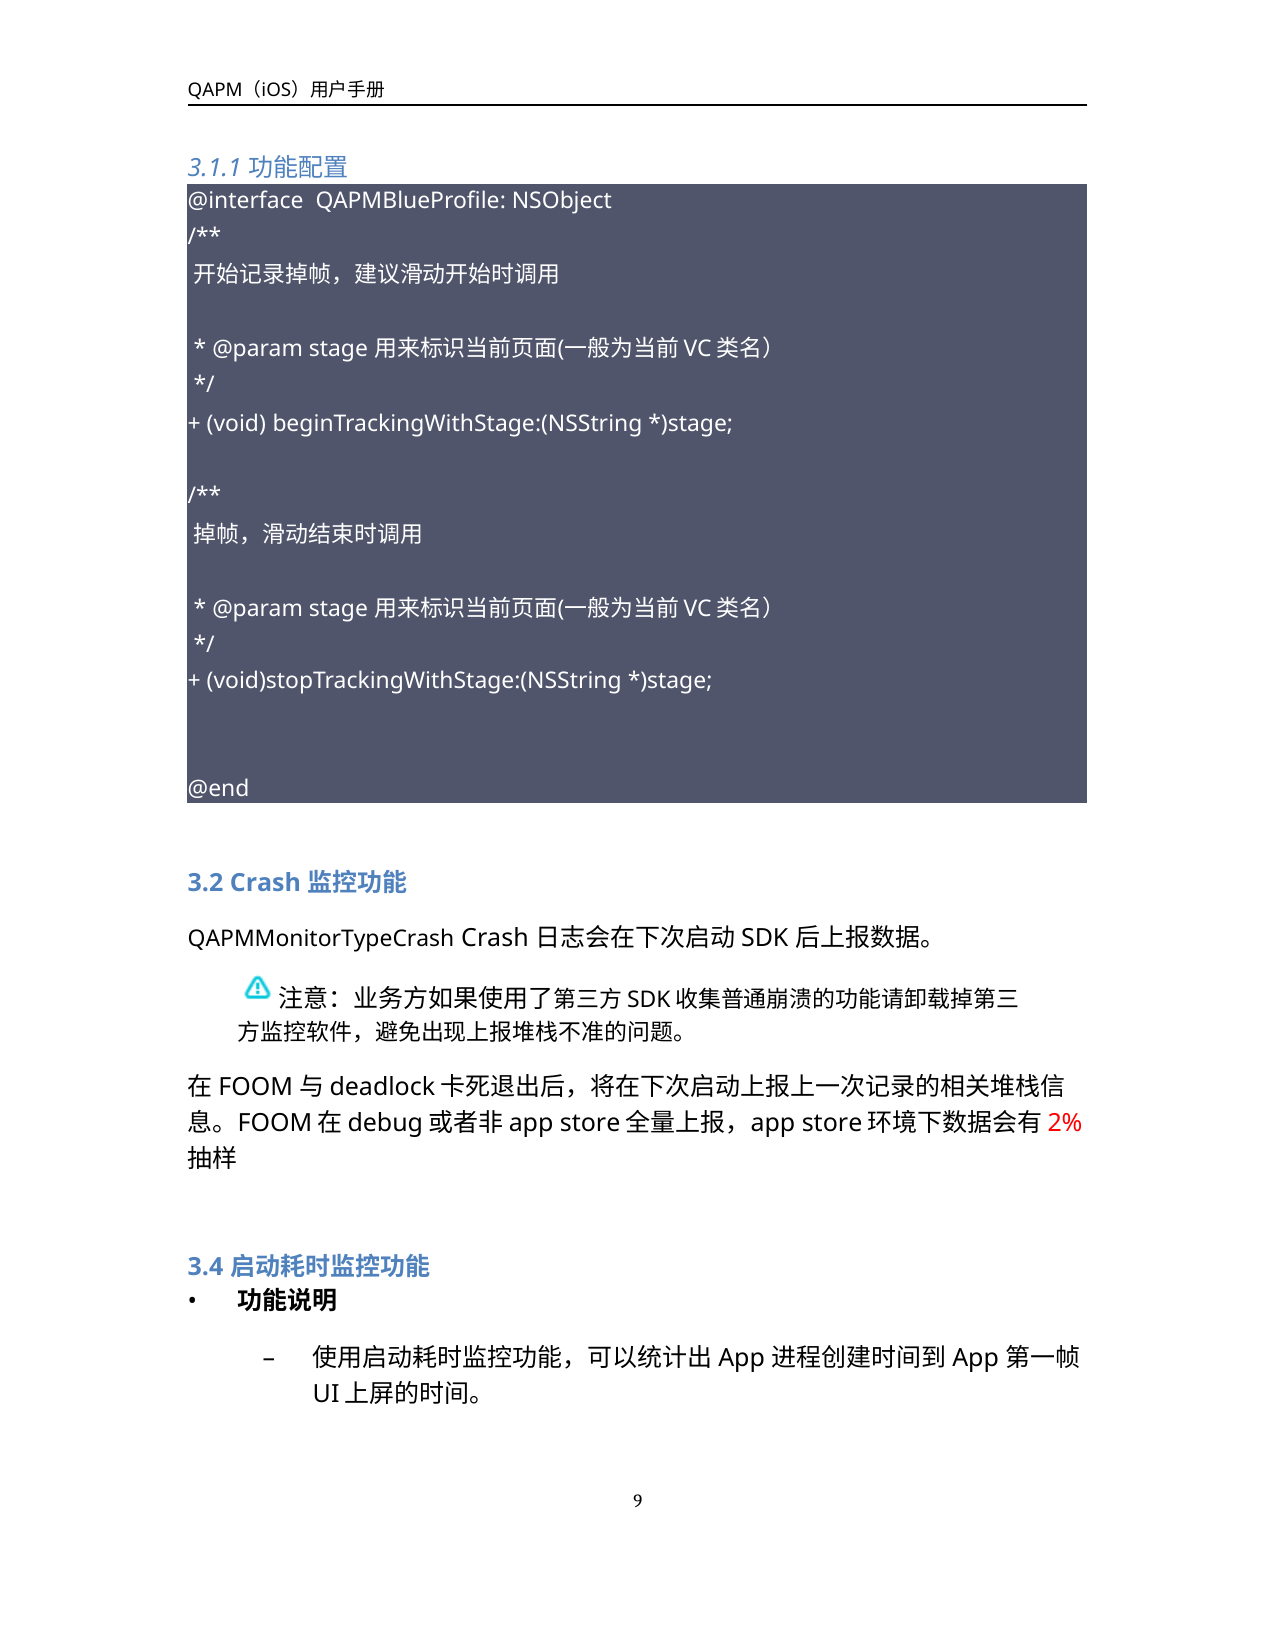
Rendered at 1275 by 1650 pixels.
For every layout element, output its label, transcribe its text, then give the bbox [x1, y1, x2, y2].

list 功能说明 [187, 1283, 1087, 1317]
picture [237, 972, 279, 1007]
subtitle 3.1.1 功能配置 [187, 150, 1087, 184]
text 在 FOOM 与deadlock卡死退出后，将在下次启动上报上一次记录的相关堆栈信息。FOOM在debug或者非 app store全量上报，app store环境下数据会有2%抽样 [187, 1066, 1087, 1175]
list 使用启动耗时监控功能，可以统计出 App 进程创建时间到 App 第一帧UI上屏的时间。 [262, 1338, 1087, 1410]
text @interface QAPMBlueProfile: NSObject /** 开始记录掉帧，建议滑动开始时调用 * @param stage 用来标识当前页面(一般为当前VC类名） */ + (void) beginTrackingWithStage:(NSString *)stage; /** 掉帧，滑动结束时调用 * @param stage 用来标识当前页面(一般为当前VC类名） */ + (void)stopTrackingWithStage:(NSString *)stage; @end [187, 184, 1087, 803]
subtitle 3.2 Crash 监控功能 [187, 862, 1087, 898]
text 注意：业务方如果使用了第三方SDK收集普通崩溃的功能请卸载掉第三方监控软件，避免出现上报堆栈不准的问题。 [237, 972, 1037, 1047]
subtitle 3.4 启动耗时监控功能 [187, 1249, 1087, 1283]
text QAPMMonitorTypeCrash Crash 日志会在下次启动 SDK 后上报数据。 [187, 917, 1087, 953]
